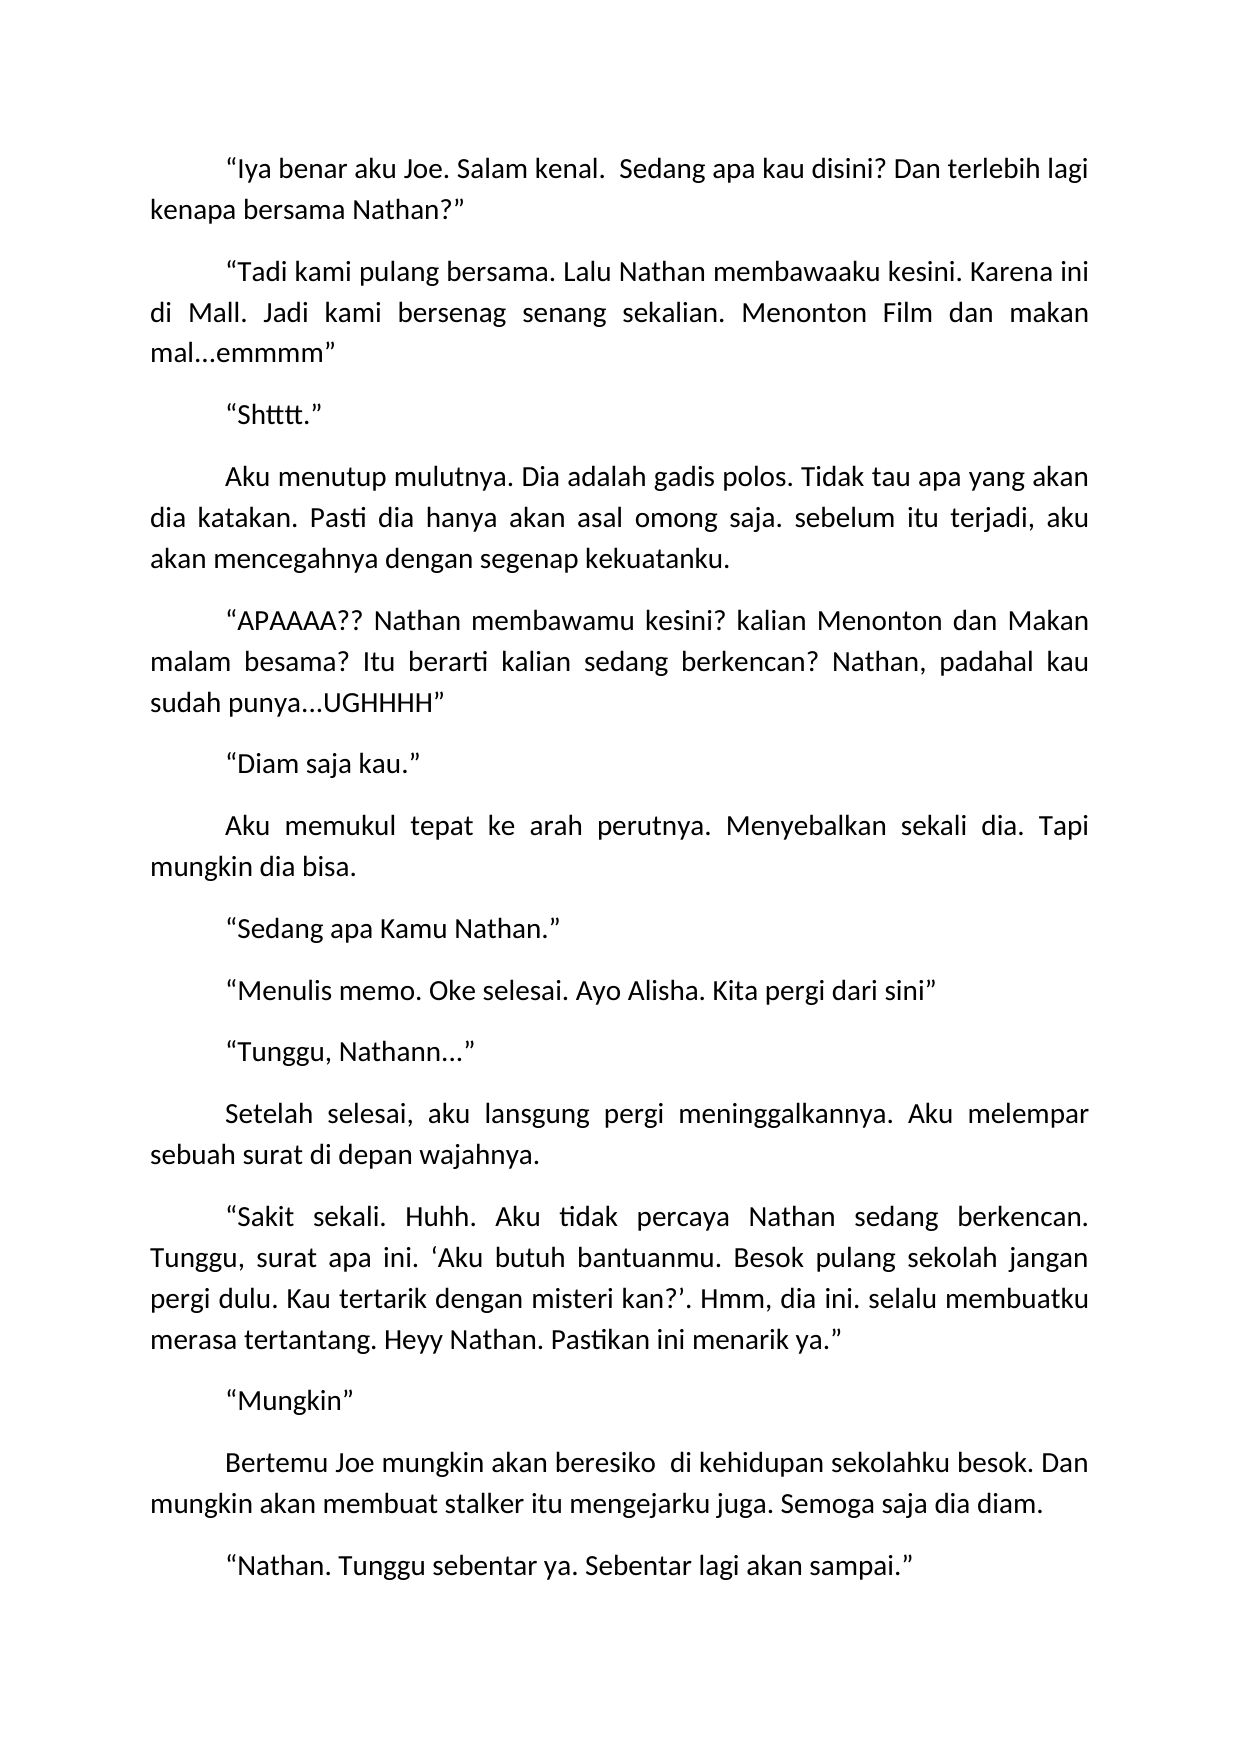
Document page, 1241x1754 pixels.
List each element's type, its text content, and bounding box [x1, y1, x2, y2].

text Aku memukul tepat ke arah perutnya. Menyebalkan sekali dia. Tapi mungkin dia bisa. [150, 807, 1090, 884]
text “Diam saja kau.” [150, 745, 1090, 781]
text “Mungkin” [150, 1382, 1090, 1418]
text “APAAAA?? Nathan membawamu kesini? kalian Menonton dan Makan malam besama? Itu berarti kalian sedang berkencan? Nathan, padahal kau sudah punya...UGHHHH” [150, 602, 1090, 719]
text “Menulis memo. Oke selesai. Ayo Alisha. Kita pergi dari sini” [150, 972, 1090, 1007]
text “Shtttt.” [150, 396, 1090, 432]
text “Sakit sekali. Huhh. Aku tidak percaya Nathan sedang berkencan. Tunggu, surat apa ini. ‘Aku butuh bantuanmu. Besok pulang sekolah jangan pergi dulu. Kau tertarik dengan misteri kan?’. Hmm, dia ini. selalu membuatku merasa tertantang. Heyy Nathan. Pastikan ini menarik ya.” [150, 1198, 1090, 1356]
text “Tadi kami pulang bersama. Lalu Nathan membawaaku kesini. Karena ini di Mall. Jadi kami bersenag senang sekalian. Menonton Film dan makan mal...emmmm” [150, 253, 1090, 370]
text “Sedang apa Kamu Nathan.” [150, 910, 1090, 946]
text “Iya benar aku Joe. Salam kenal. Sedang apa kau disini? Dan terlebih lagi kenapa bersama Nathan?” [150, 150, 1090, 227]
text Bertemu Joe mungkin akan beresiko di kehidupan sekolahku besok. Dan mungkin akan membuat stalker itu mengejarku juga. Semoga saja dia diam. [150, 1444, 1090, 1521]
text Aku menutup mulutnya. Dia adalah gadis polos. Tidak tau apa yang akan dia katakan. Pasti dia hanya akan asal omong saja. sebelum itu terjadi, aku akan mencegahnya dengan segenap kekuatanku. [150, 458, 1090, 576]
text Setelah selesai, aku lansgung pergi meninggalkannya. Aku melempar sebuah surat di depan wajahnya. [150, 1095, 1090, 1172]
text “Nathan. Tunggu sebentar ya. Sebentar lagi akan sampai.” [150, 1547, 1090, 1583]
text “Tunggu, Nathann...” [150, 1033, 1090, 1069]
